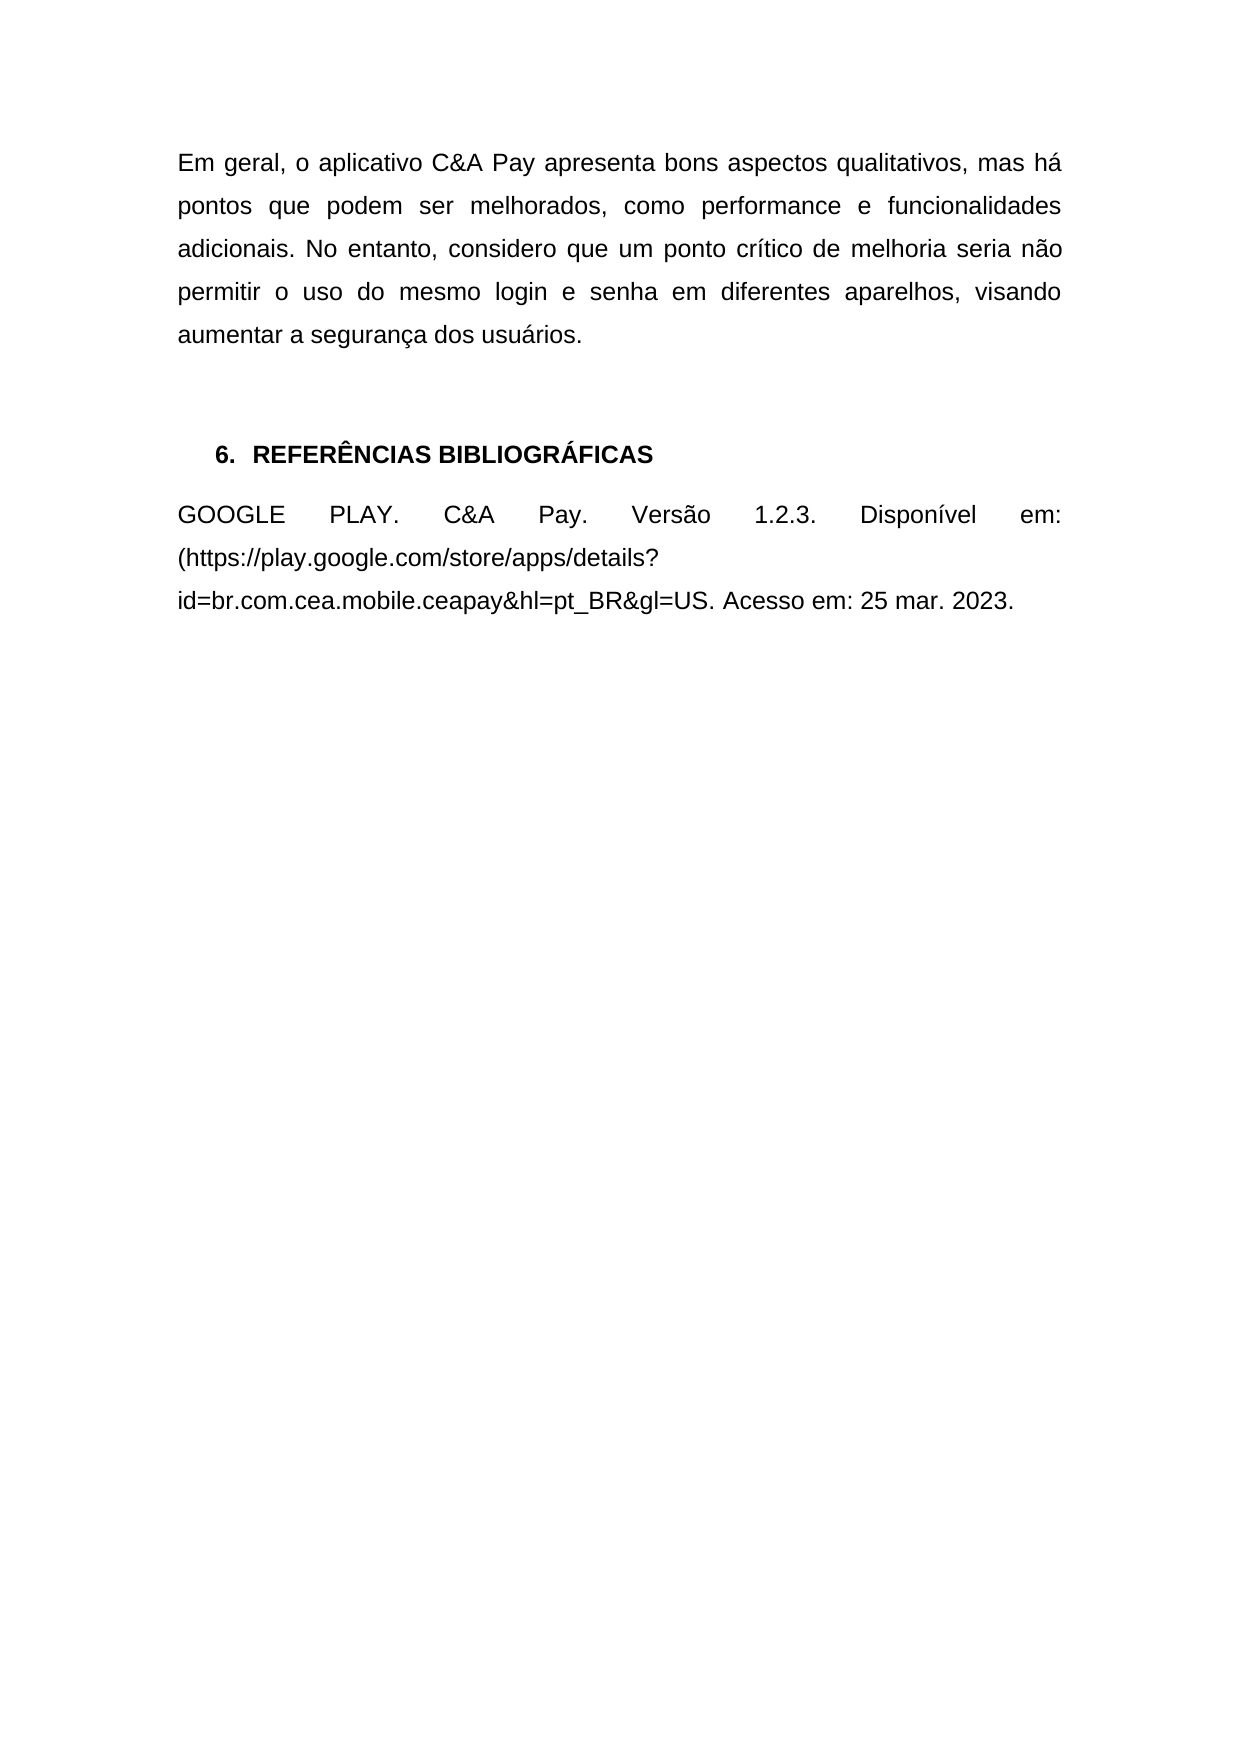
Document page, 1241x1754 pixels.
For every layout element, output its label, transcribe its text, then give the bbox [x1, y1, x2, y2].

text GOOGLE PLAY. C&A Pay. Versão 1.2.3. Disponível em: (https://play.google.com/store/apps/details?id=br.com.cea.mobile.ceapay&hl=pt_BR&gl=US. Acesso em: 25 mar. 2023. [177, 500, 1063, 615]
subtitle REFERÊNCIAS BIBLIOGRÁFICAS [215, 440, 1063, 469]
text Em geral, o aplicativo C&A Pay apresenta bons aspectos qualitativos, mas há pontos que podem ser melhorados, como performance e funcionalidades adicionais. No entanto, considero que um ponto crítico de melhoria seria não permitir o uso do mesmo login e senha em diferentes aparelhos, visando aumentar a segurança dos usuários. [177, 148, 1063, 349]
